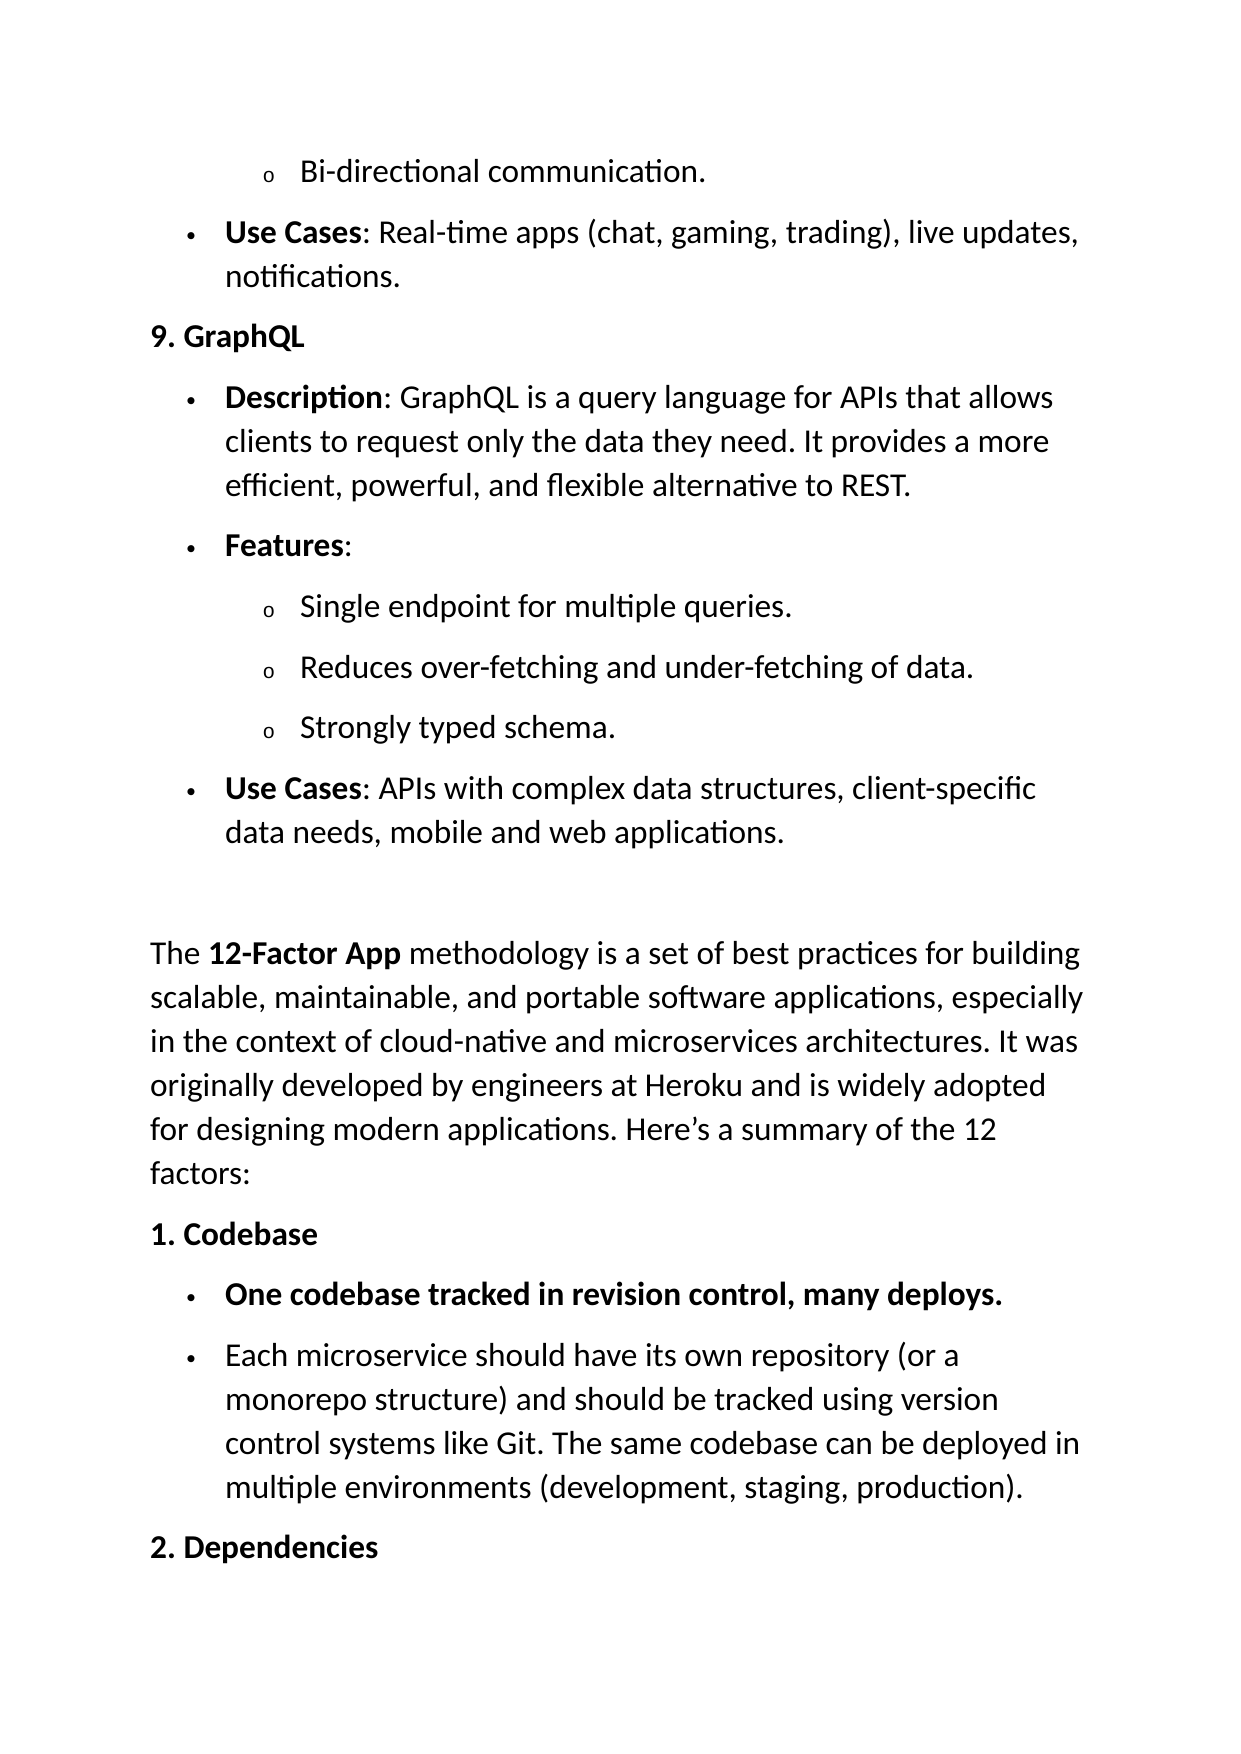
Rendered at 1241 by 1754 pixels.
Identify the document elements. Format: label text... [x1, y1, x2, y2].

list Use Cases: Real-time apps (chat, gaming, trading), live updates, notifications. [187, 211, 1090, 295]
text The 12-Factor App methodology is a set of best practices for building scalable, maintainable, and portable software applications, especially in the context of cloud-native and microservices architectures. It was originally developed by engineers at Heroku and is widely adopted for designing modern applications. Here’s a summary of the 12 factors: [150, 932, 1090, 1193]
list Each microservice should have its own repository (or a monorepo structure) and should be tracked using version control systems like Git. The same codebase can be deployed in multiple environments (development, staging, production). [187, 1334, 1090, 1506]
list Strongly typed schema. [262, 706, 1090, 747]
text 1. Codebase [150, 1212, 1090, 1253]
text 2. Dependencies [150, 1526, 1090, 1567]
text 9. GraphQL [150, 315, 1090, 356]
list Single endpoint for multiple queries. [262, 585, 1090, 626]
list Description: GraphQL is a query language for APIs that allows clients to request only the data they need. It provides a more efficient, powerful, and flexible alternative to REST. [187, 376, 1090, 504]
list Use Cases: APIs with complex data structures, client-specific data needs, mobile and web applications. [187, 767, 1090, 852]
list Features: [187, 524, 1090, 565]
list Bi-directional communication. [262, 150, 1090, 191]
list One codebase tracked in revision control, many deploys. [187, 1273, 1090, 1314]
list Reduces over-fetching and under-fetching of data. [262, 646, 1090, 686]
